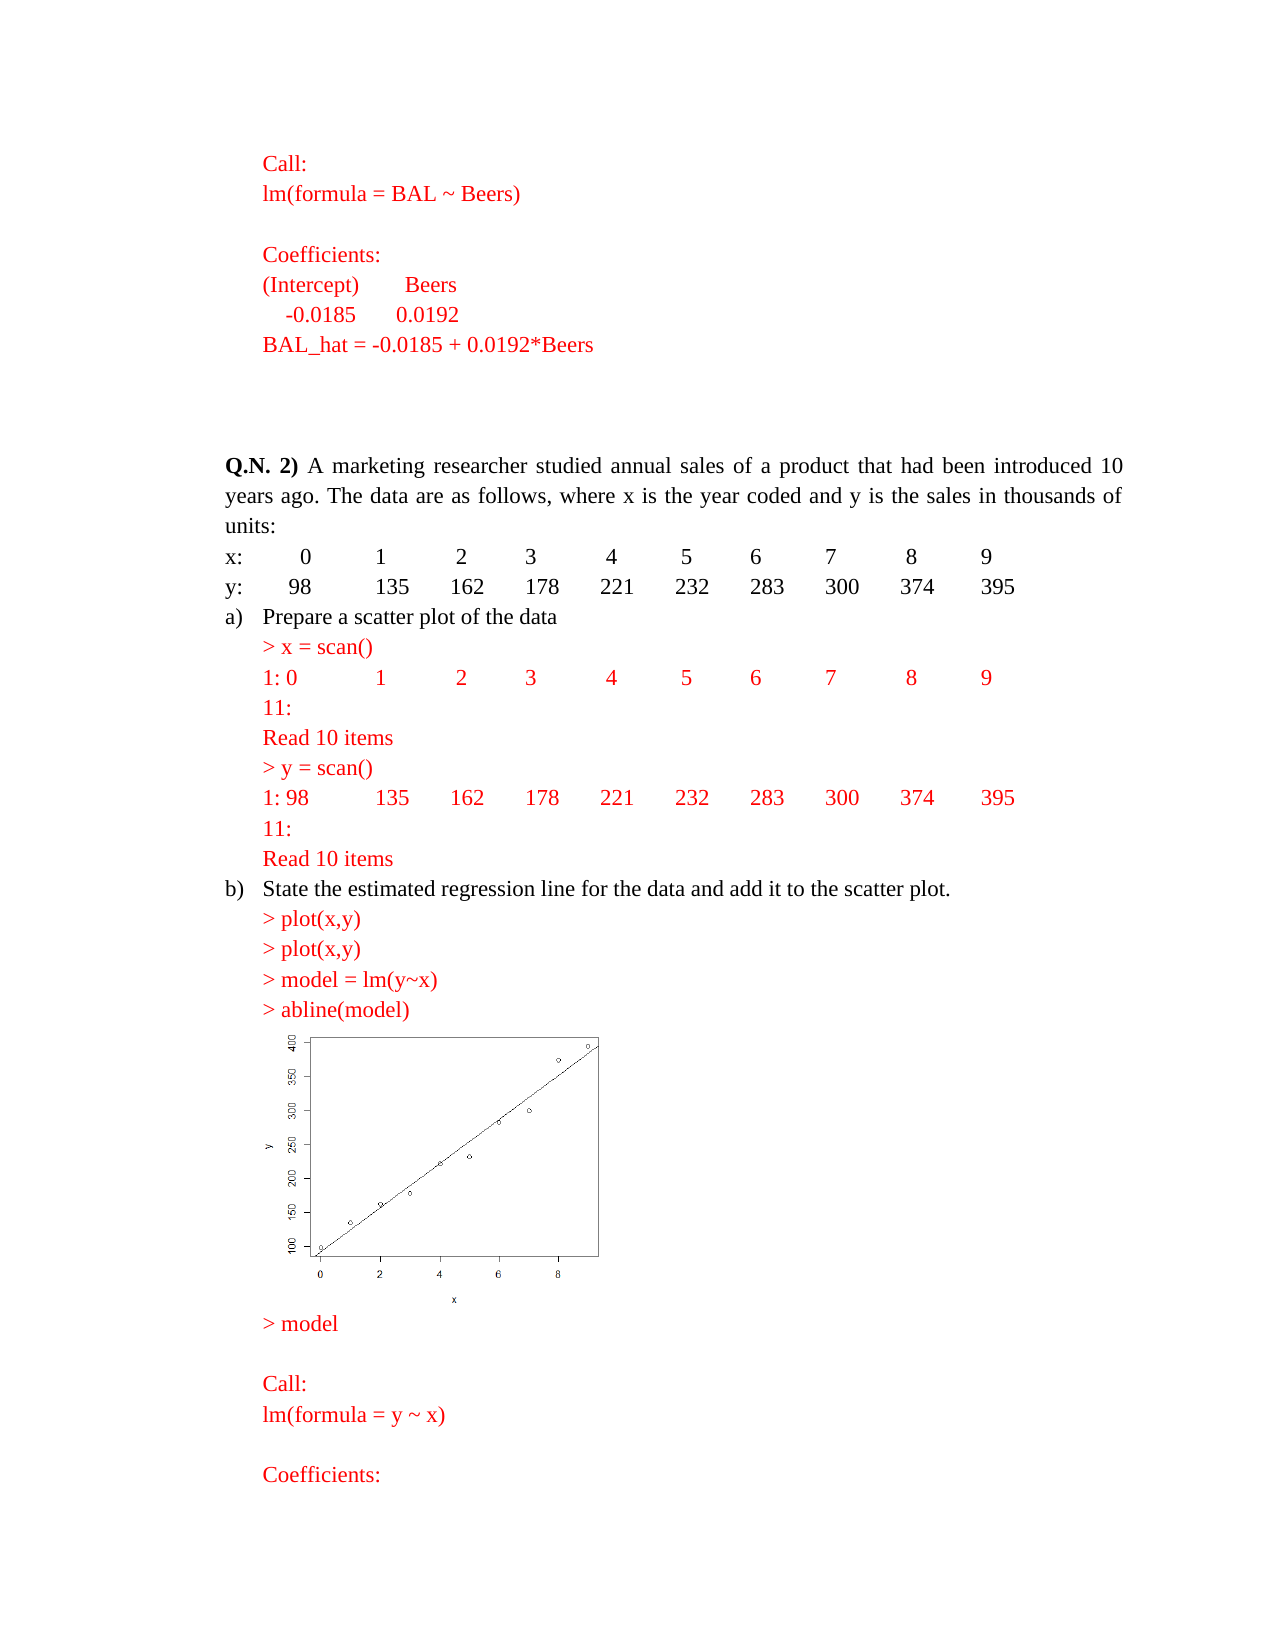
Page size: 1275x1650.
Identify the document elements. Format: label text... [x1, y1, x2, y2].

list 11: [262, 814, 1125, 841]
list > abline(model) [262, 996, 1125, 1022]
list BAL_hat = -0.0185 + 0.0192*Beers [262, 331, 1125, 358]
list > model [262, 1310, 1125, 1336]
picture [262, 1026, 605, 1306]
list -0.0185 0.0192 [262, 301, 1125, 327]
list > plot(x,y) [262, 905, 1125, 932]
list Coefficients: [262, 1461, 1125, 1487]
list Call: [262, 150, 1125, 176]
list Coefficients: [262, 241, 1125, 267]
list y: 98 135 162 178 221 232 283 300 374 395 [225, 573, 1125, 599]
list Q.N. 2) A marketing researcher studied annual sales of a product that had been introduced 10 years ago. The data are as follows, where x is the year coded and y is the sales in thousands of units: [225, 452, 1125, 539]
list Call: [262, 1371, 1125, 1397]
list lm(formula = BAL ~ Beers) [262, 180, 1125, 207]
list Prepare a scatter plot of the data [225, 603, 1125, 629]
list Read 10 items [262, 724, 1125, 750]
list 1: 0 1 2 3 4 5 6 7 8 9 [262, 663, 1125, 690]
list > plot(x,y) [262, 935, 1125, 962]
list 11: [262, 694, 1125, 720]
list State the estimated regression line for the data and add it to the scatter plot. [225, 875, 1125, 901]
list Read 10 items [262, 845, 1125, 871]
list lm(formula = y ~ x) [262, 1401, 1125, 1427]
list > y = scan() [262, 754, 1125, 781]
list (Intercept) Beers [262, 271, 1125, 297]
list > x = scan() [262, 633, 1125, 660]
list x: 0 1 2 3 4 5 6 7 8 9 [225, 543, 1125, 569]
list > model = lm(y~x) [262, 966, 1125, 992]
list 1: 98 135 162 178 221 232 283 300 374 395 [262, 784, 1125, 811]
